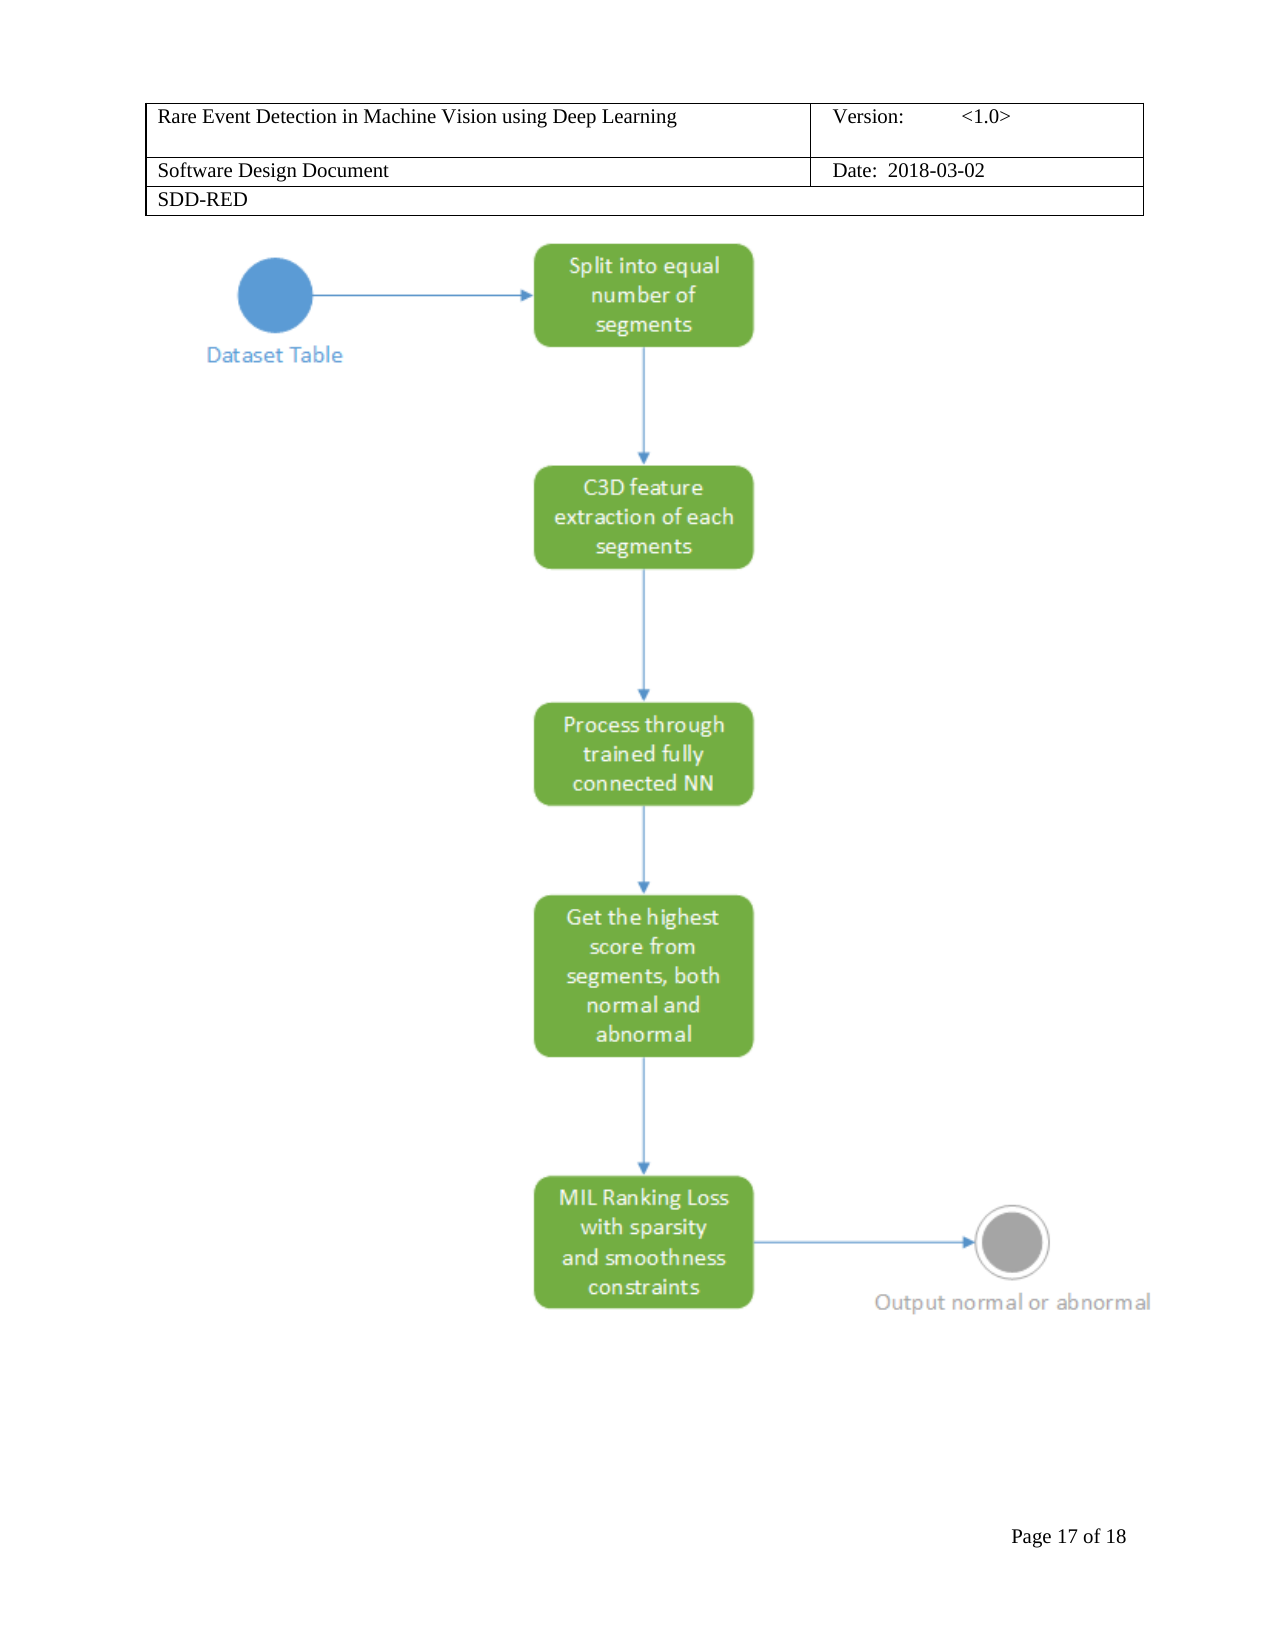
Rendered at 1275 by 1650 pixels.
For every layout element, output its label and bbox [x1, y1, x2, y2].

picture [194, 242, 1164, 1330]
